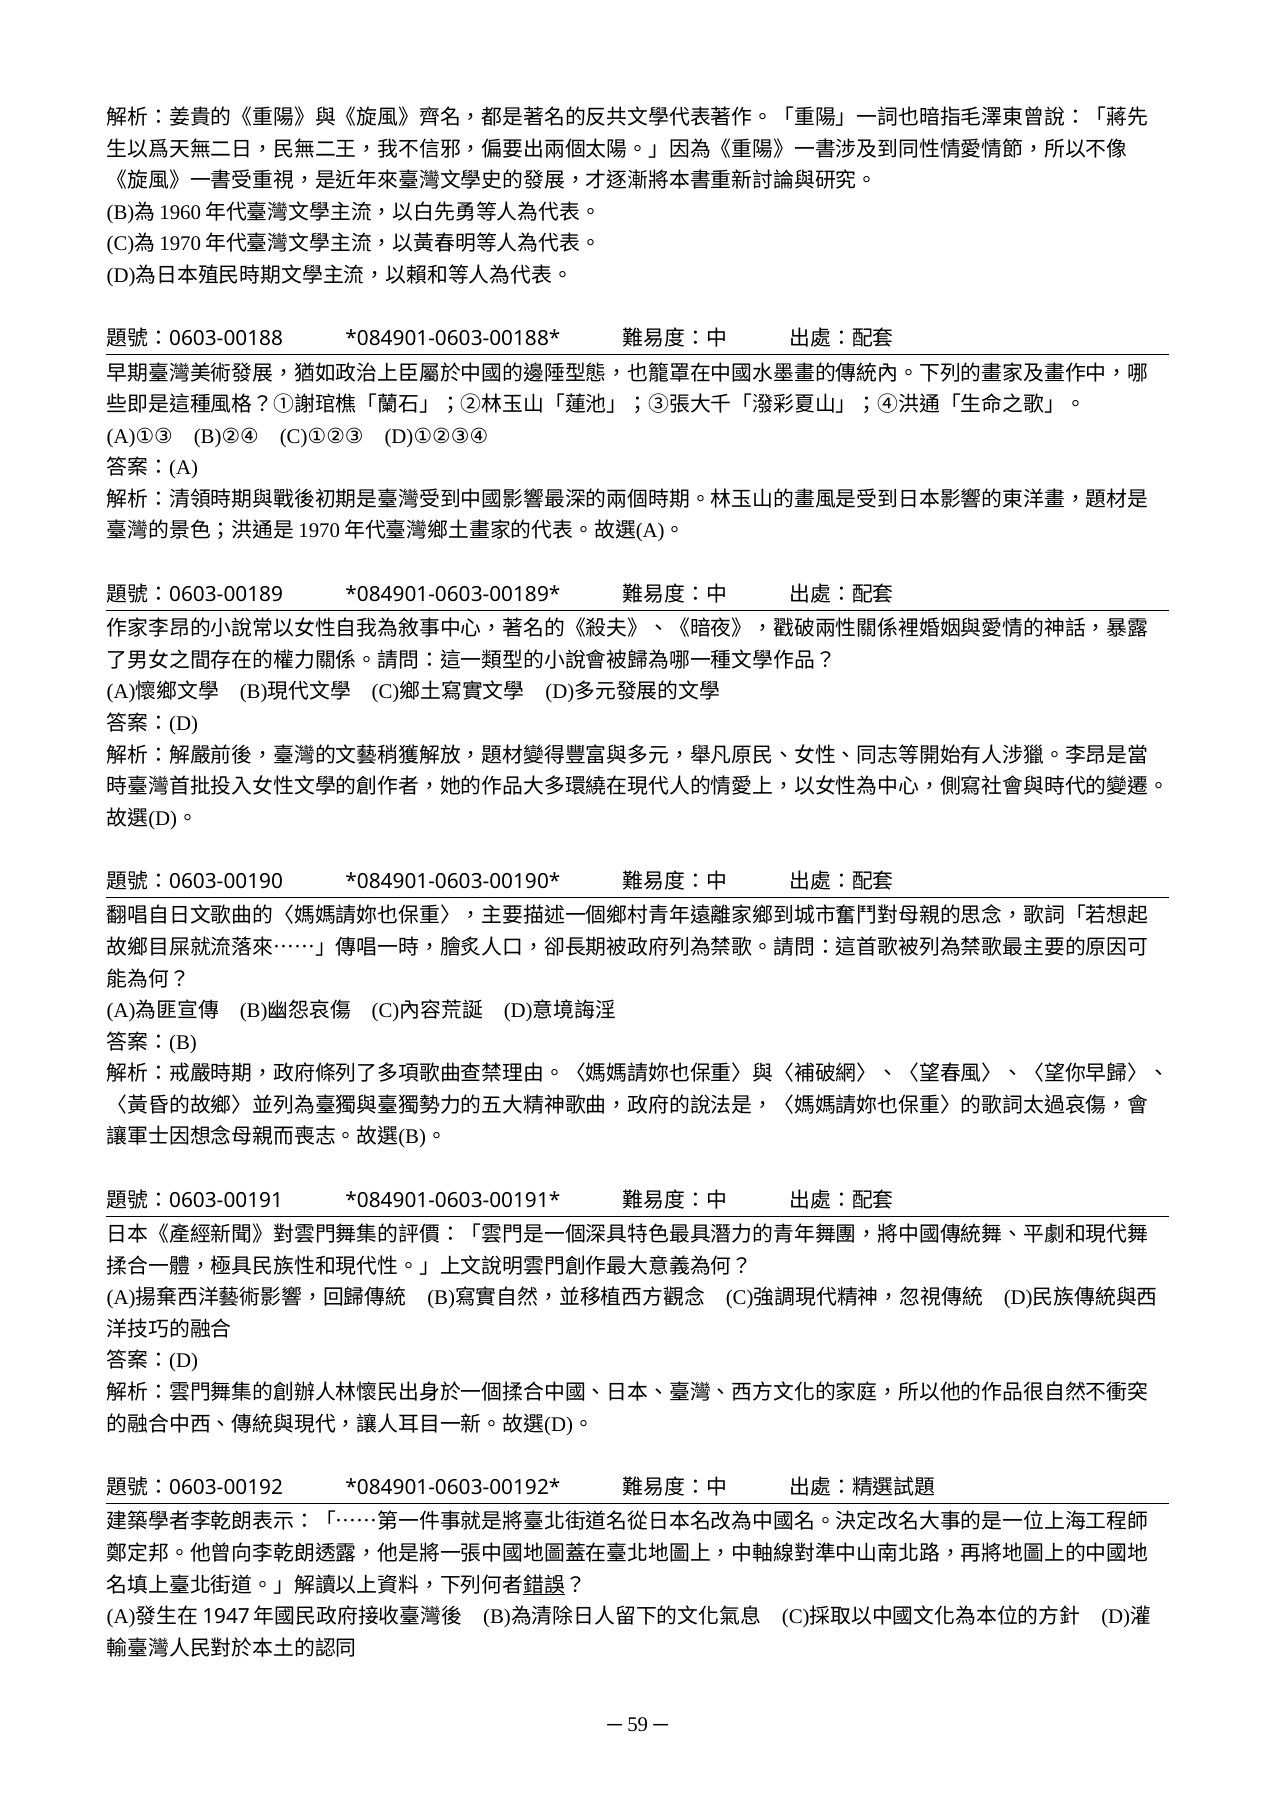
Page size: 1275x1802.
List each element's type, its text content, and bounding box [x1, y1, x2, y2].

text 答案：(D) [106, 1343, 1169, 1375]
text 答案：(B) [106, 1024, 1169, 1056]
text 翻唱自日文歌曲的〈媽媽請妳也保重〉，主要描述一個鄉村青年遠離家鄉到城市奮鬥對母親的思念，歌詞「若想起故鄉目屎就流落來……」傳唱一時，膾炙人口，卻長期被政府列為禁歌。請問：這首歌被列為禁歌最主要的原因可能為何？ (A)為匪宣傳 (B)幽怨哀傷 (C)內容荒誕 (D)意境誨淫 [106, 898, 1169, 1024]
text 解析：戒嚴時期，政府條列了多項歌曲查禁理由。〈媽媽請妳也保重〉與〈補破網〉、〈望春風〉、〈望你早歸〉、〈黃昏的故鄉〉並列為臺獨與臺獨勢力的五大精神歌曲，政府的說法是，〈媽媽請妳也保重〉的歌詞太過哀傷，會讓軍士因想念母親而喪志。故選(B)。 [106, 1056, 1169, 1151]
text 答案：(D) [106, 706, 1169, 737]
text 題號：0603-00192 *084901-0603-00192* 難易度：中 出處：精選試題 [106, 1469, 1169, 1503]
text 解析：清領時期與戰後初期是臺灣受到中國影響最深的兩個時期。林玉山的畫風是受到日本影響的東洋畫，題材是臺灣的景色；洪通是1970年代臺灣鄉土畫家的代表。故選(A)。 [106, 482, 1169, 545]
text 解析：雲門舞集的創辦人林懷民出身於一個揉合中國、日本、臺灣、西方文化的家庭，所以他的作品很自然不衝突的融合中西、傳統與現代，讓人耳目一新。故選(D)。 [106, 1375, 1169, 1438]
text 答案：(A) [106, 450, 1169, 482]
text 解析：姜貴的《重陽》與《旋風》齊名，都是著名的反共文學代表著作。「重陽」一詞也暗指毛澤東曾說：「蔣先生以爲天無二日，民無二王，我不信邪，偏要出兩個太陽。」因為《重陽》一書涉及到同性情愛情節，所以不像《旋風》一書受重視，是近年來臺灣文學史的發展，才逐漸將本書重新討論與研究。 (B)為1960年代臺灣文學主流，以白先勇等人為代表。 (C)為1970年代臺灣文學主流，以黃春明等人為代表。 (D)為日本殖民時期文學主流，以賴和等人為代表。 [106, 100, 1169, 289]
text 題號：0603-00191 *084901-0603-00191* 難易度：中 出處：配套 [106, 1182, 1169, 1216]
text 題號：0603-00188 *084901-0603-00188* 難易度：中 出處：配套 [106, 321, 1169, 354]
text 建築學者李乾朗表示：「……第一件事就是將臺北街道名從日本名改為中國名。決定改名大事的是一位上海工程師鄭定邦。他曾向李乾朗透露，他是將一張中國地圖蓋在臺北地圖上，中軸線對準中山南北路，再將地圖上的中國地名填上臺北街道。」解讀以上資料，下列何者錯誤？ (A)發生在1947年國民政府接收臺灣後 (B)為清除日人留下的文化氣息 (C)採取以中國文化為本位的方針 (D)灌輸臺灣人民對於本土的認同 [106, 1504, 1169, 1662]
text 解析：解嚴前後，臺灣的文藝稍獲解放，題材變得豐富與多元，舉凡原民、女性、同志等開始有人涉獵。李昂是當時臺灣首批投入女性文學的創作者，她的作品大多環繞在現代人的情愛上，以女性為中心，側寫社會與時代的變遷。故選(D)。 [106, 737, 1169, 832]
text 題號：0603-00190 *084901-0603-00190* 難易度：中 出處：配套 [106, 863, 1169, 897]
text 日本《產經新聞》對雲門舞集的評價：「雲門是一個深具特色最具潛力的青年舞團，將中國傳統舞、平劇和現代舞揉合一體，極具民族性和現代性。」上文說明雲門創作最大意義為何？ (A)揚棄西洋藝術影響，回歸傳統 (B)寫實自然，並移植西方觀念 (C)強調現代精神，忽視傳統 (D)民族傳統與西洋技巧的融合 [106, 1217, 1169, 1343]
text 作家李昂的小說常以女性自我為敘事中心，著名的《殺夫》、《暗夜》，戳破兩性關係裡婚姻與愛情的神話，暴露了男女之間存在的權力關係。請問：這一類型的小說會被歸為哪一種文學作品？ (A)懷鄉文學 (B)現代文學 (C)鄉土寫實文學 (D)多元發展的文學 [106, 611, 1169, 706]
text 題號：0603-00189 *084901-0603-00189* 難易度：中 出處：配套 [106, 576, 1169, 610]
text 早期臺灣美術發展，猶如政治上臣屬於中國的邊陲型態，也籠罩在中國水墨畫的傳統內。下列的畫家及畫作中，哪些即是這種風格？①謝琯樵「蘭石」；②林玉山「蓮池」；③張大千「潑彩夏山」；④洪通「生命之歌」。 (A)①③ (B)②④ (C)①②③ (D)①②③④ [106, 355, 1169, 450]
